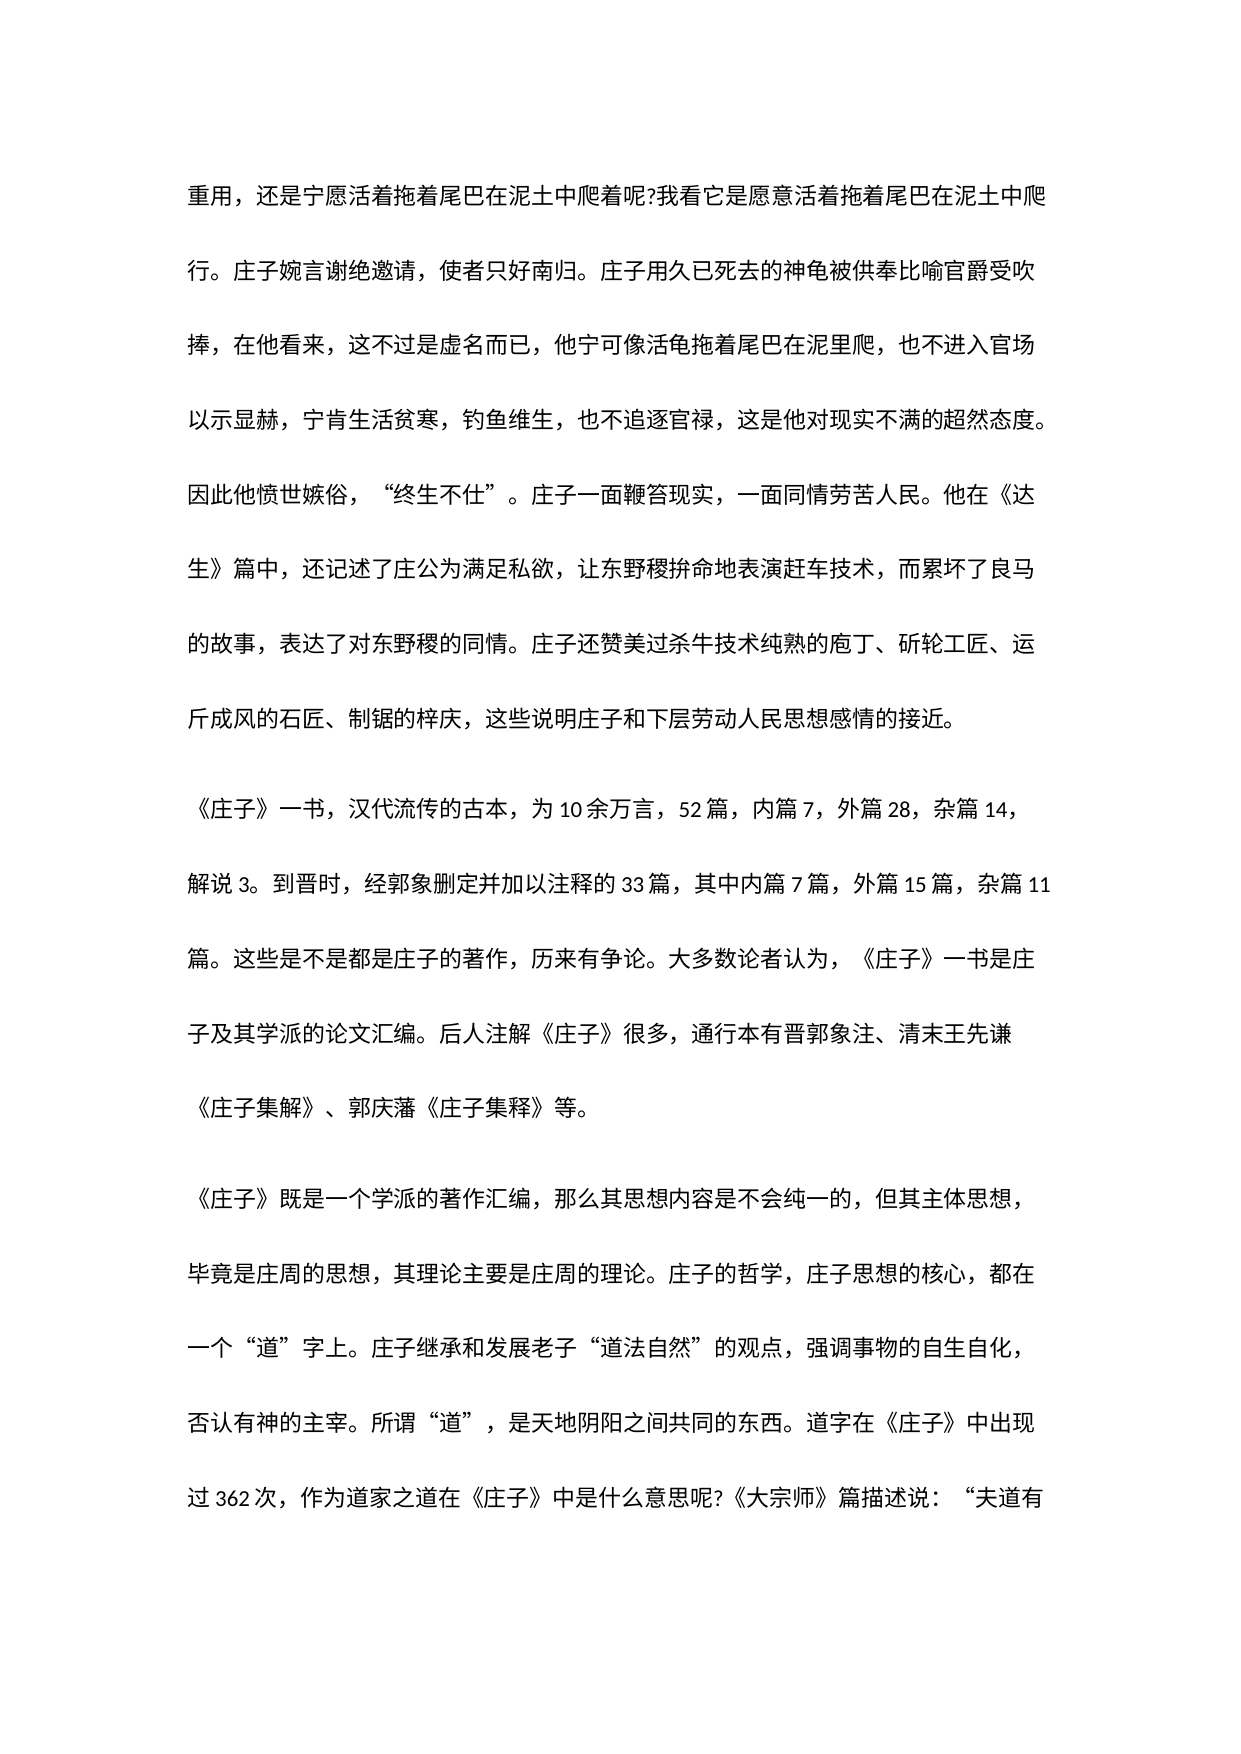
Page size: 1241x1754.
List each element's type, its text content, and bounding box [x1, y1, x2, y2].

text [187, 162, 1053, 750]
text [187, 1165, 1053, 1529]
text 《庄子》一书，汉代流传的古本，为10余万言，52篇，内篇7，外篇28，杂篇14，解说3。到晋时，经郭象删定并加以注释的33篇，其中内篇7篇，外篇15篇，杂篇11篇。这些是不是都是庄子的著作，历来有争论。大多数论者认为，《庄子》一书是庄子及其学派的论文汇编。后人注解《庄子》很多，通行本有晋郭象注、清末王先谦《庄子集解》、郭庆藩《庄子集释》等。 [187, 776, 1053, 1139]
